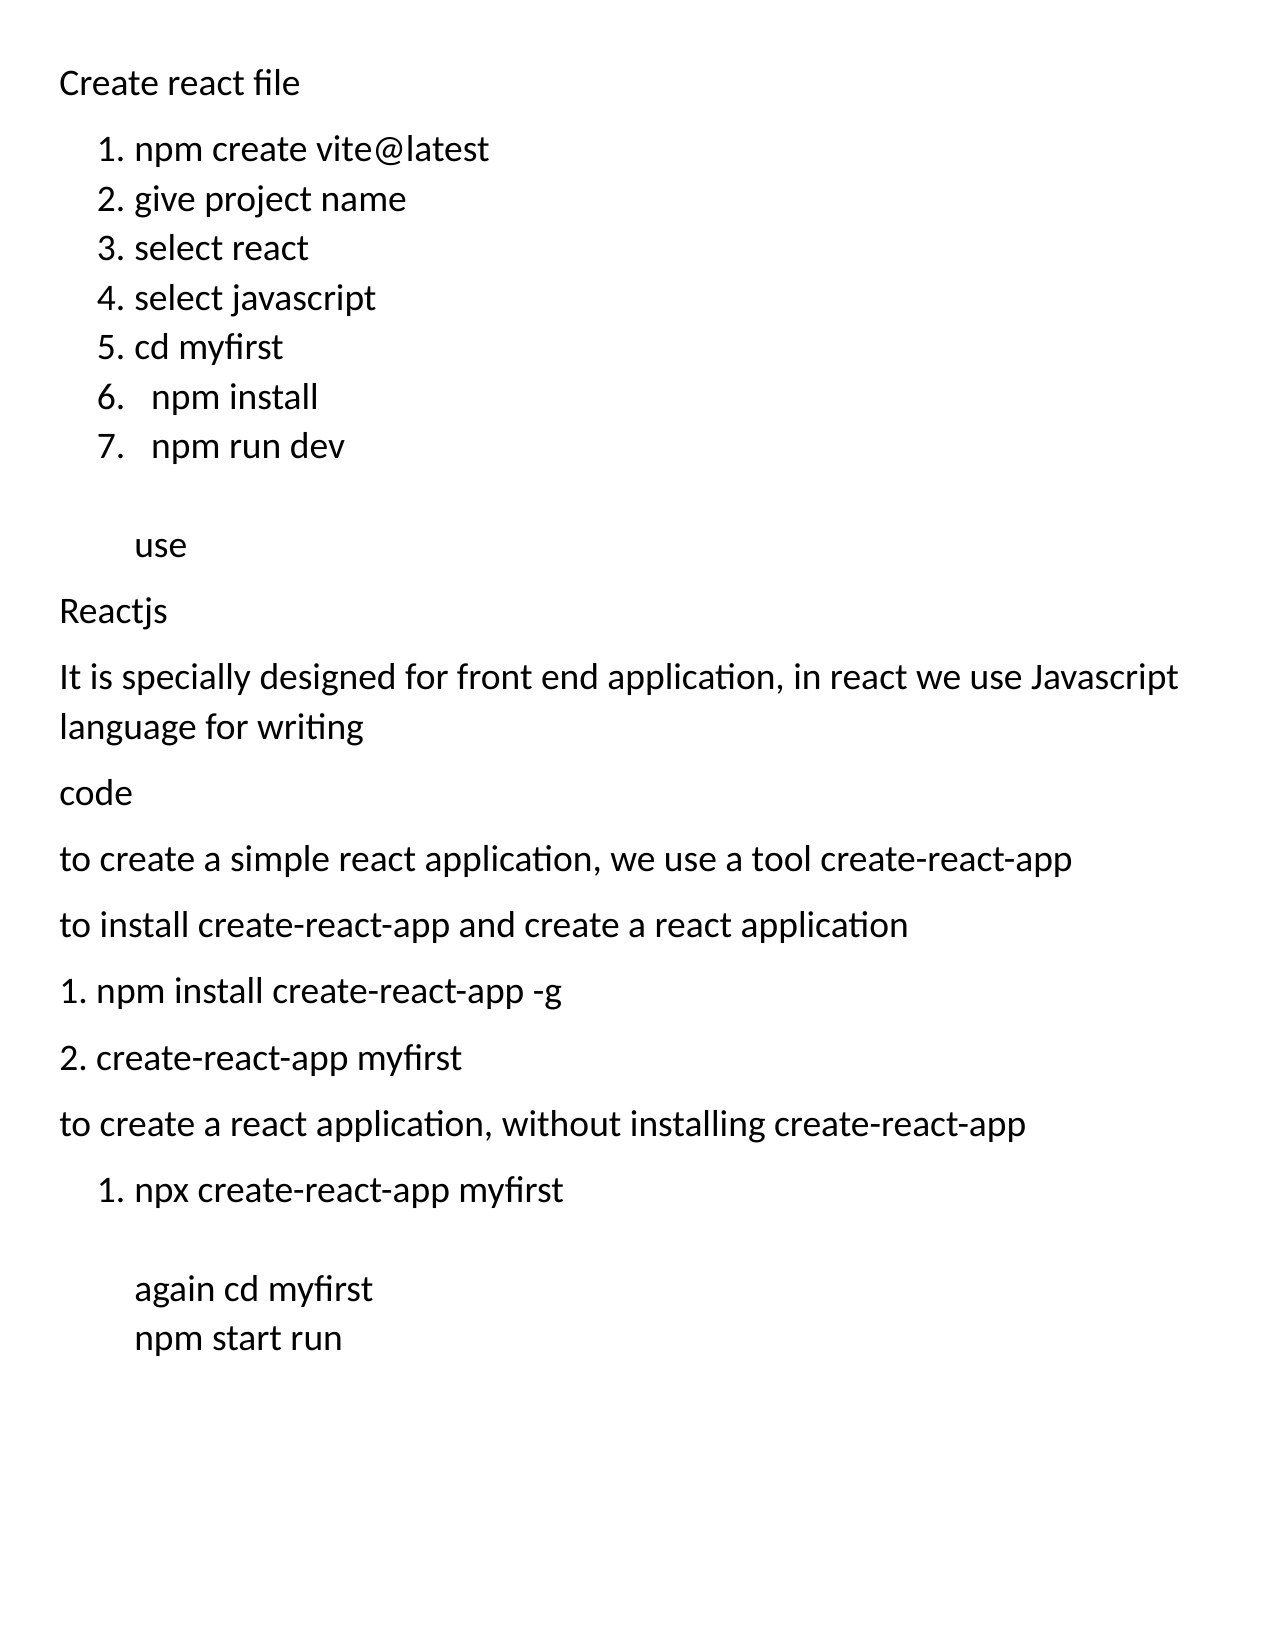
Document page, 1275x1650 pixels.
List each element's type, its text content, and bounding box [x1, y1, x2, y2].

list npm create vite@latest [97, 125, 1216, 171]
list cd myfirst [97, 323, 1216, 369]
list npm run dev [97, 422, 1216, 468]
list again cd myfirst [134, 1265, 1216, 1311]
text to create a simple react application, we use a tool create-react-app [59, 835, 1216, 881]
list select javascript [97, 274, 1216, 319]
text to install create-react-app and create a react application [59, 901, 1216, 947]
text Create react file [59, 59, 1216, 105]
list npm install [97, 373, 1216, 418]
list use [134, 521, 1216, 567]
list select react [97, 224, 1216, 270]
text 2. create-react-app myfirst [59, 1033, 1216, 1079]
list npx create-react-app myfirst [97, 1166, 1216, 1212]
list give project name [97, 175, 1216, 221]
text Reactjs [59, 587, 1216, 633]
text code [59, 769, 1216, 815]
text It is specially designed for front end application, in react we use Javascript language for writing [59, 653, 1216, 749]
text to create a react application, without installing create-react-app [59, 1100, 1216, 1146]
list npm start run [134, 1314, 1216, 1360]
text 1. npm install create-react-app -g [59, 967, 1216, 1013]
